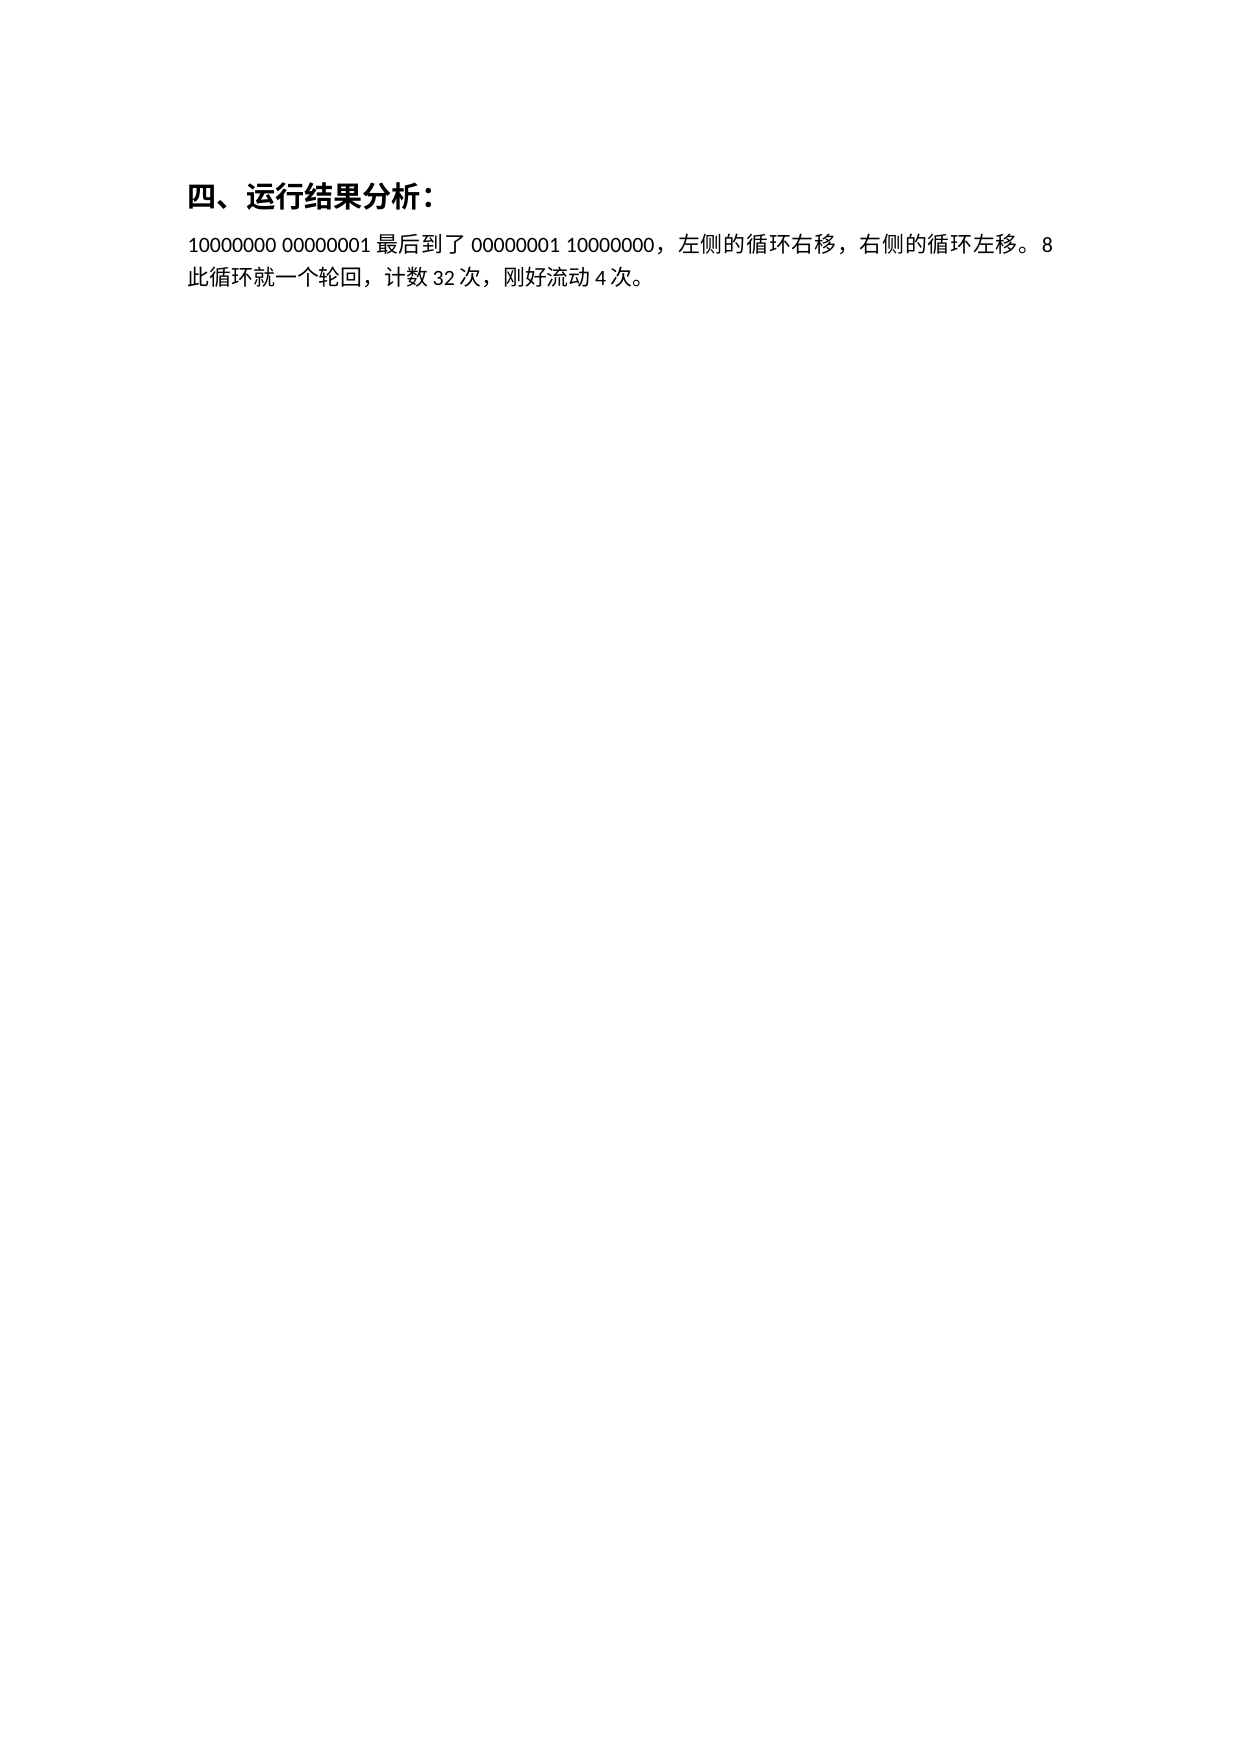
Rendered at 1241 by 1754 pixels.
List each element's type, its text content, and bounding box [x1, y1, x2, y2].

text 10000000 00000001最后到了00000001 10000000，左侧的循环右移，右侧的循环左移。8此循环就一个轮回，计数32次，刚好流动4次。 [187, 227, 1053, 292]
text 四、运行结果分析： [187, 162, 1053, 227]
